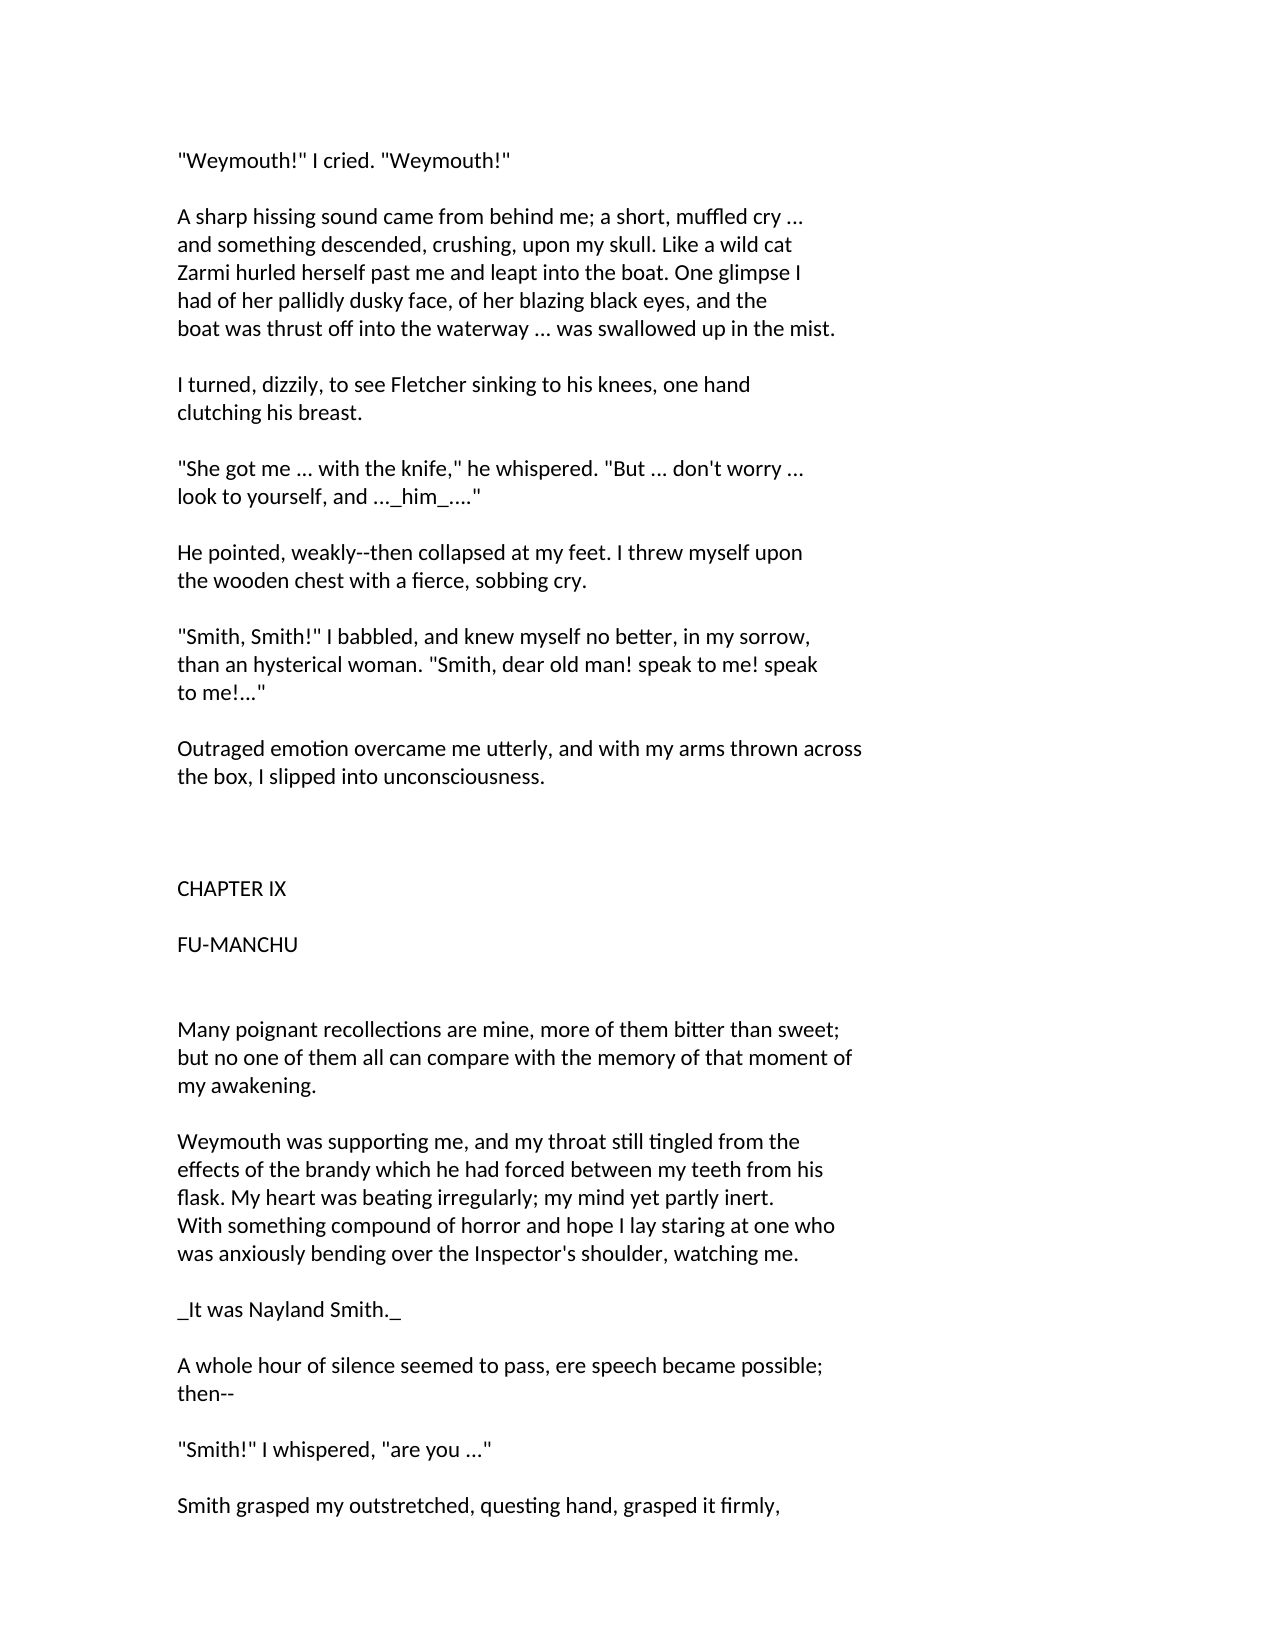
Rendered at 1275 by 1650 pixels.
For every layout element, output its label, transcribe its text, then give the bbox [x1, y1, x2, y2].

text I turned, dizzily, to see Fletcher sinking to his knees, one hand [177, 370, 1186, 398]
text my awakening. [177, 1071, 1186, 1099]
text Weymouth was supporting me, and my throat still tingled from the [177, 1127, 1186, 1155]
text Outraged emotion overcame me utterly, and with my arms thrown across [177, 734, 1186, 762]
text CHAPTER IX [177, 874, 1186, 903]
text "Weymouth!" I cried. "Weymouth!" [177, 146, 1186, 174]
text "She got me ... with the knife," he whispered. "But ... don't worry ... [177, 454, 1186, 482]
text Zarmi hurled herself past me and leapt into the boat. One glimpse I [177, 258, 1186, 286]
text Many poignant recollections are mine, more of them bitter than sweet; [177, 1015, 1186, 1043]
text clutching his breast. [177, 398, 1186, 426]
text With something compound of horror and hope I lay staring at one who [177, 1211, 1186, 1239]
text "Smith, Smith!" I babbled, and knew myself no better, in my sorrow, [177, 622, 1186, 650]
text than an hysterical woman. "Smith, dear old man! speak to me! speak [177, 650, 1186, 678]
text A sharp hissing sound came from behind me; a short, muffled cry ... [177, 202, 1186, 230]
text boat was thrust off into the waterway ... was swallowed up in the mist. [177, 314, 1186, 342]
text the wooden chest with a fierce, sobbing cry. [177, 566, 1186, 594]
text _It was Nayland Smith._ [177, 1295, 1186, 1323]
text the box, I slipped into unconsciousness. [177, 762, 1186, 791]
text He pointed, weakly--then collapsed at my feet. I threw myself upon [177, 538, 1186, 566]
text and something descended, crushing, upon my skull. Like a wild cat [177, 230, 1186, 258]
text look to yourself, and ..._him_...." [177, 482, 1186, 510]
text but no one of them all can compare with the memory of that moment of [177, 1043, 1186, 1071]
text A whole hour of silence seemed to pass, ere speech became possible; [177, 1351, 1186, 1379]
text FU-MANCHU [177, 931, 1186, 959]
text "Smith!" I whispered, "are you ..." [177, 1435, 1186, 1463]
text to me!..." [177, 678, 1186, 706]
text then-- [177, 1379, 1186, 1407]
text Smith grasped my outstretched, questing hand, grasped it firmly, [177, 1491, 1186, 1519]
text effects of the brandy which he had forced between my teeth from his [177, 1155, 1186, 1183]
text flask. My heart was beating irregularly; my mind yet partly inert. [177, 1183, 1186, 1211]
text had of her pallidly dusky face, of her blazing black eyes, and the [177, 286, 1186, 314]
text was anxiously bending over the Inspector's shoulder, watching me. [177, 1239, 1186, 1267]
